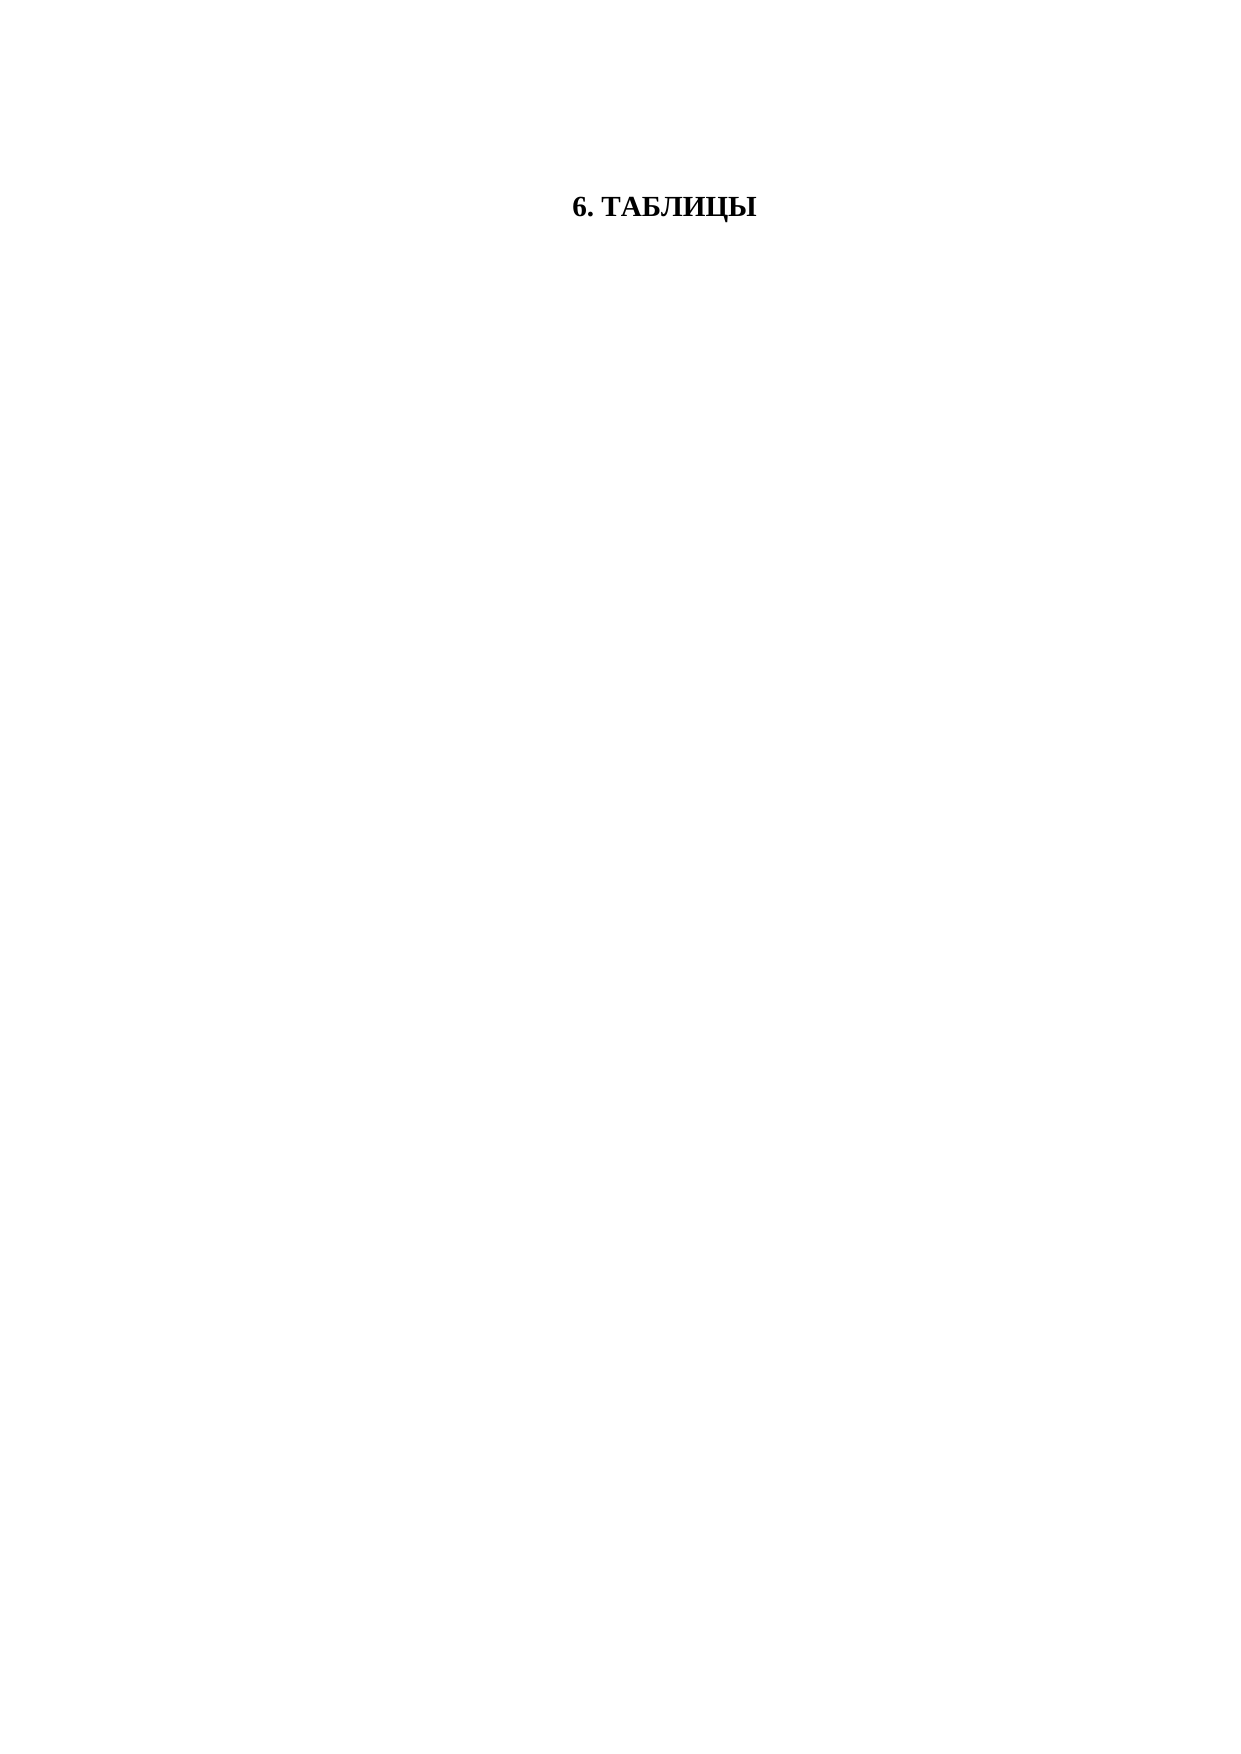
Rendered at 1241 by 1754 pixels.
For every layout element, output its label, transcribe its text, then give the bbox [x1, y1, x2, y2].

subtitle 6. ТАБЛИЦЫ [177, 189, 1152, 222]
